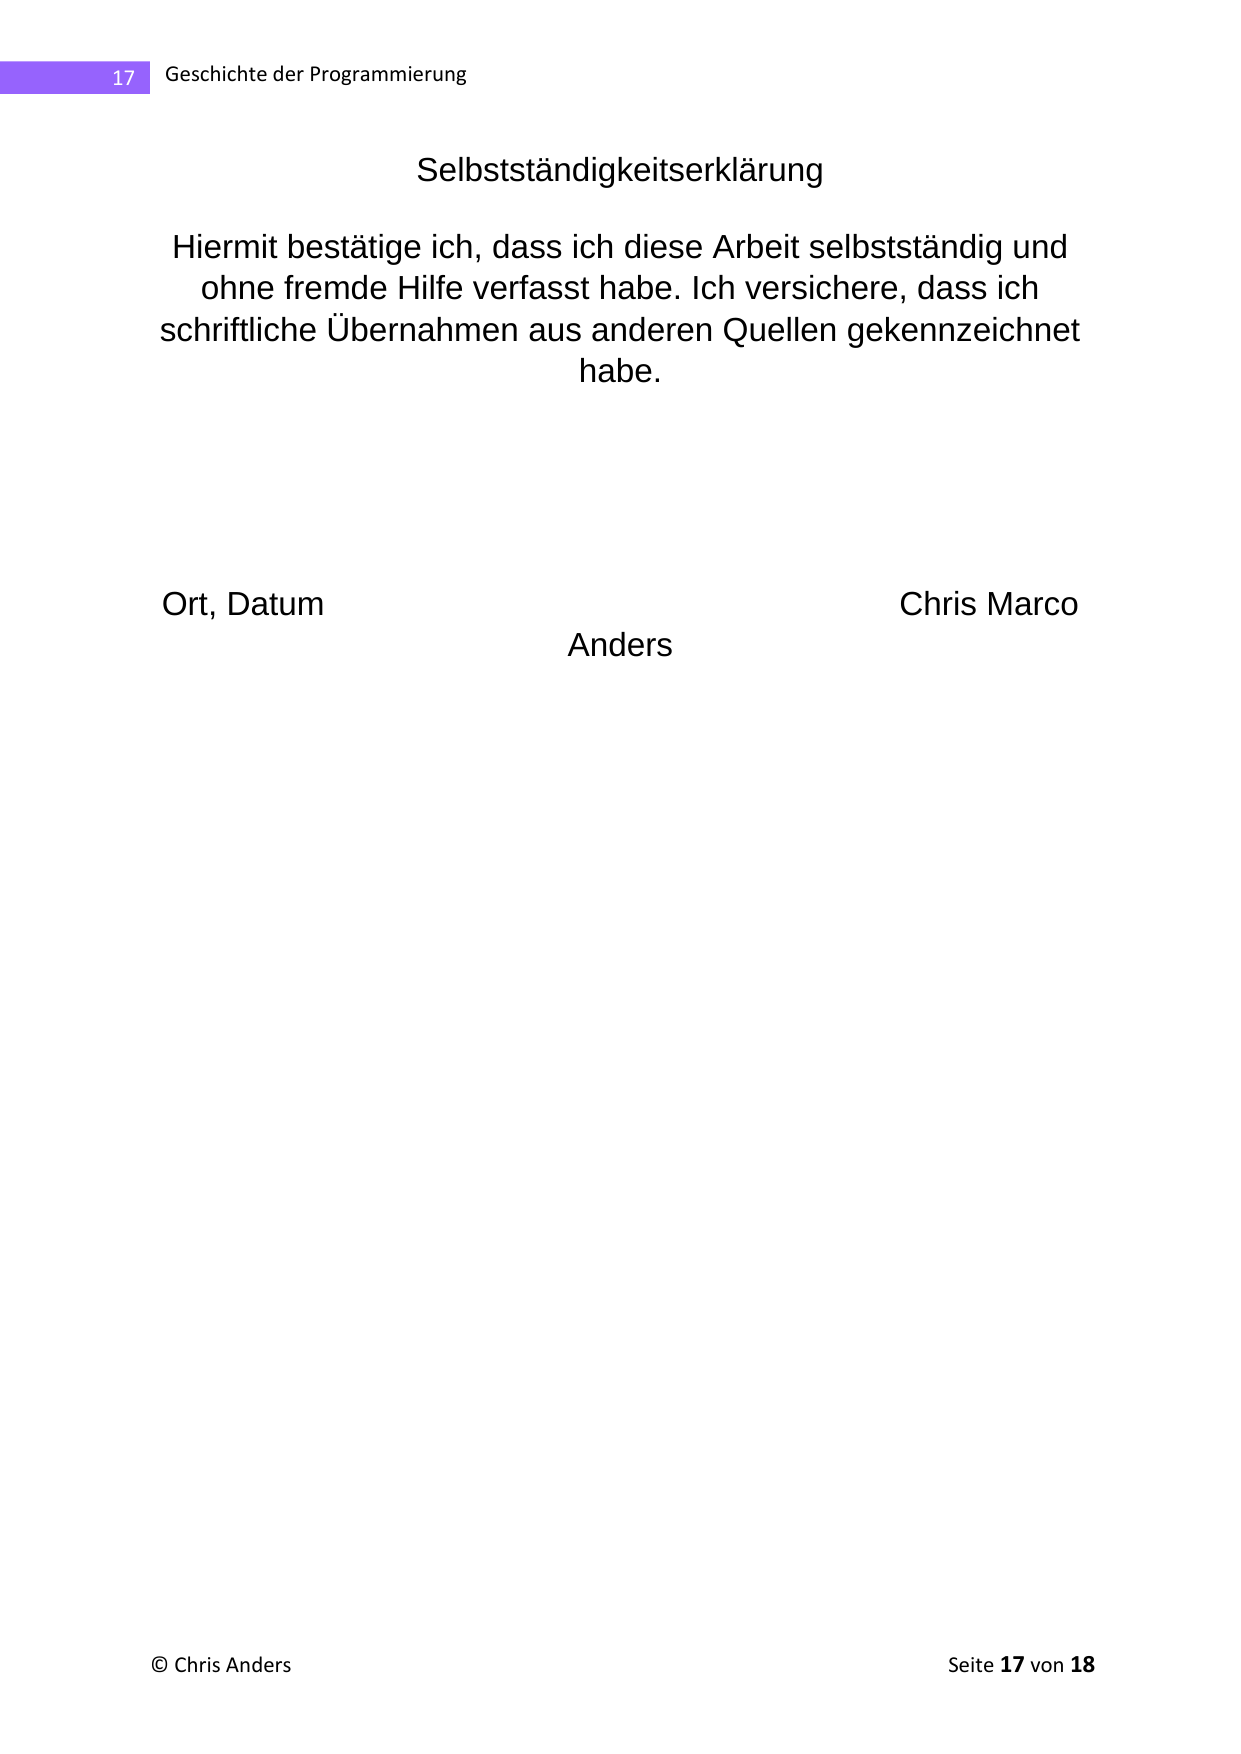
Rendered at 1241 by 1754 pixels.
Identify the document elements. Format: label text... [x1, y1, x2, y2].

text Ort, Datum Chris Marco Anders [150, 584, 1090, 664]
text Hiermit bestätige ich, dass ich diese Arbeit selbstständig und ohne fremde Hilfe verfasst habe. Ich versichere, dass ich schriftliche Übernahmen aus anderen Quellen gekennzeichnet habe. [150, 227, 1090, 390]
text Selbstständigkeitserklärung [150, 150, 1090, 188]
